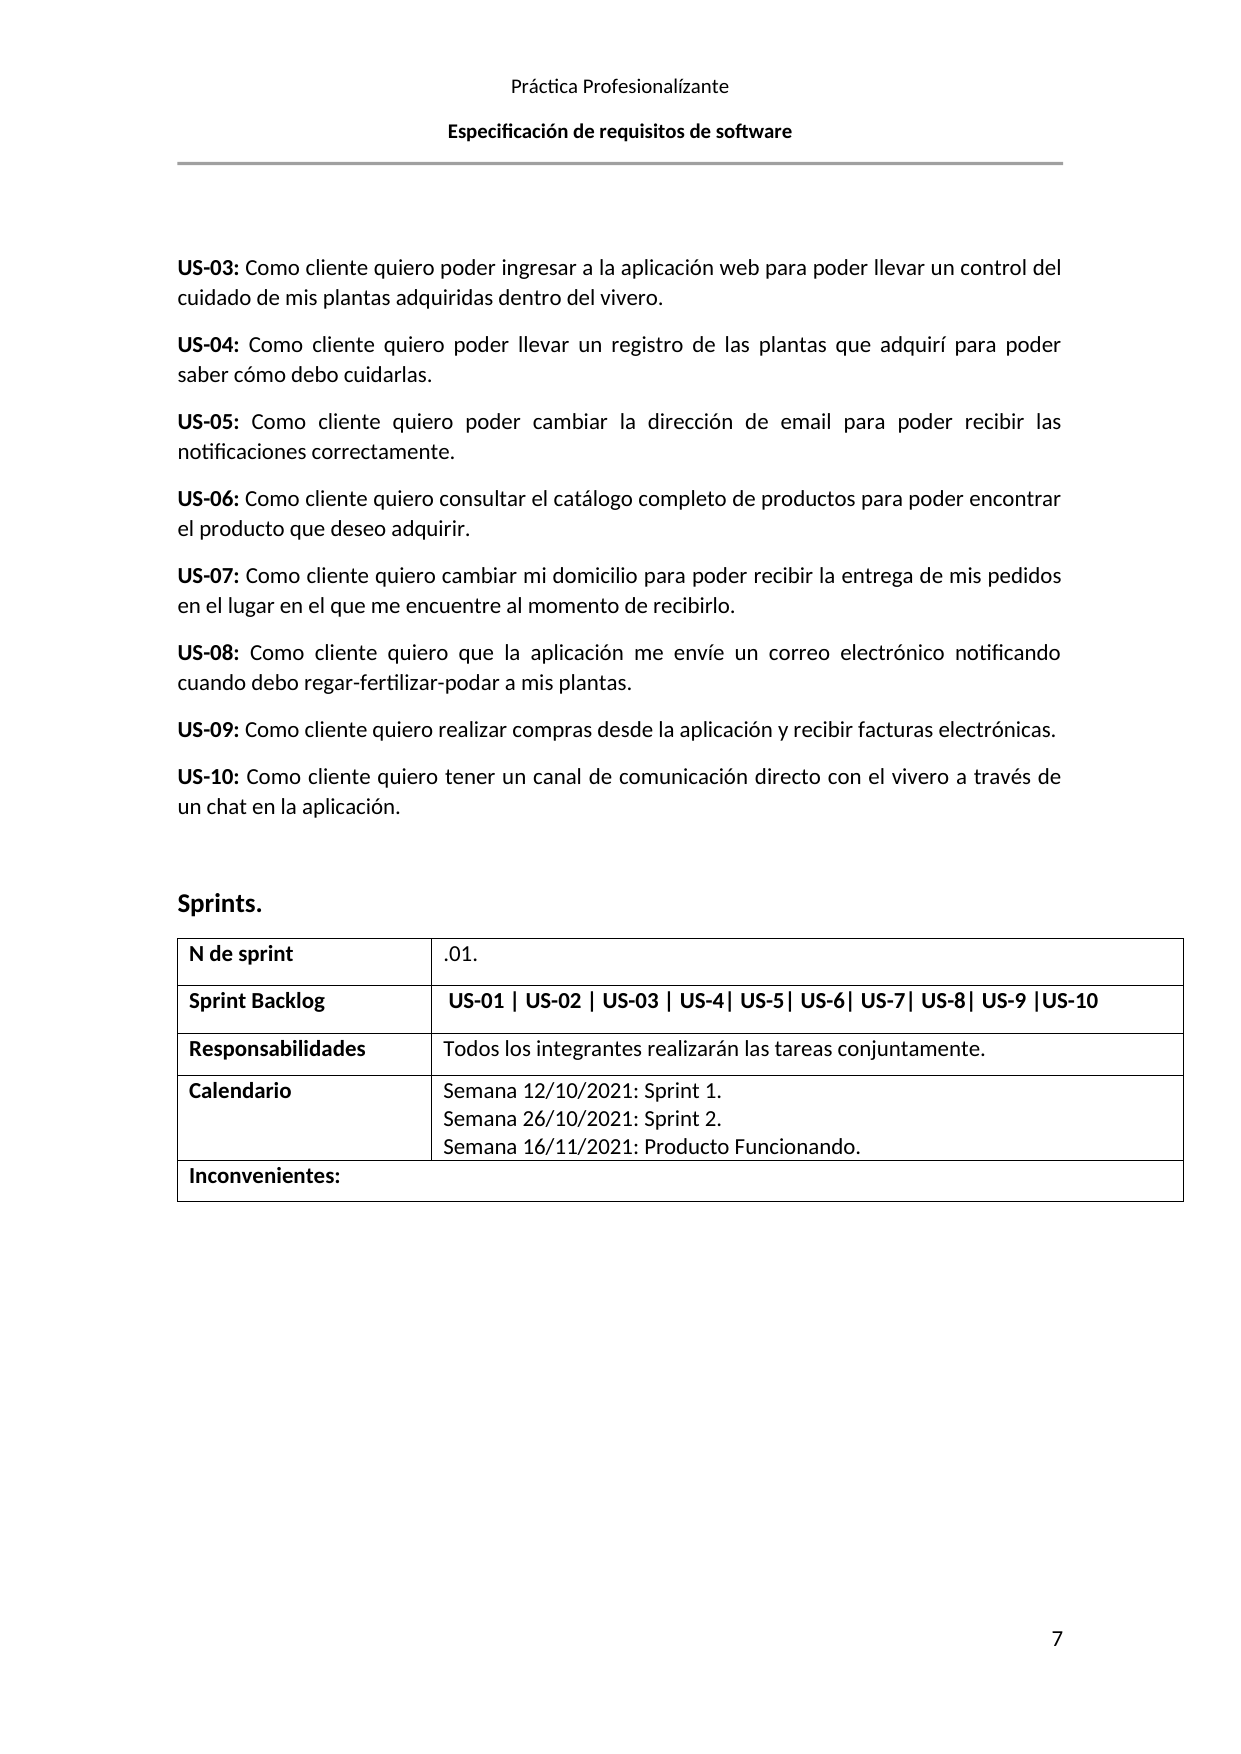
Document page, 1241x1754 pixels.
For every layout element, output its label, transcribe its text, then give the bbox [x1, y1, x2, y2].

table_header .01. [432, 939, 1183, 985]
table_cell [432, 1161, 1183, 1201]
table_header N de sprint [178, 939, 431, 985]
text US-07: Como cliente quiero cambiar mi domicilio para poder recibir la entrega de mis pedidos en el lugar en el que me encuentre al momento de recibirlo. [177, 561, 1063, 619]
table_cell Sprint Backlog [178, 986, 431, 1033]
text US-09: Como cliente quiero realizar compras desde la aplicación y recibir facturas electrónicas. [177, 715, 1063, 743]
table_cell Responsabilidades [178, 1034, 431, 1075]
text US-08: Como cliente quiero que la aplicación me envíe un correo electrónico notificando cuando debo regar-fertilizar-podar a mis plantas. [177, 638, 1063, 696]
text US-03: Como cliente quiero poder ingresar a la aplicación web para poder llevar un control del cuidado de mis plantas adquiridas dentro del vivero. [177, 253, 1063, 311]
text US-06: Como cliente quiero consultar el catálogo completo de productos para poder encontrar el producto que deseo adquirir. [177, 484, 1063, 542]
text Sprints. [177, 886, 1063, 919]
text US-04: Como cliente quiero poder llevar un registro de las plantas que adquirí para poder saber cómo debo cuidarlas. [177, 330, 1063, 388]
table_cell Todos los integrantes realizarán las tareas conjuntamente. [432, 1034, 1183, 1075]
table_cell Calendario [178, 1076, 431, 1160]
text US-05: Como cliente quiero poder cambiar la dirección de email para poder recibir las notificaciones correctamente. [177, 407, 1063, 465]
table_cell Semana 12/10/2021: Sprint 1. Semana 26/10/2021: Sprint 2. Semana 16/11/2021: Producto Funcionando. [432, 1076, 1183, 1160]
table_cell Inconvenientes: [178, 1161, 432, 1201]
table_cell US-01 | US-02 | US-03 | US-4| US-5| US-6| US-7| US-8| US-9 |US-10 [432, 986, 1183, 1033]
text US-10: Como cliente quiero tener un canal de comunicación directo con el vivero a través de un chat en la aplicación. [177, 762, 1063, 820]
